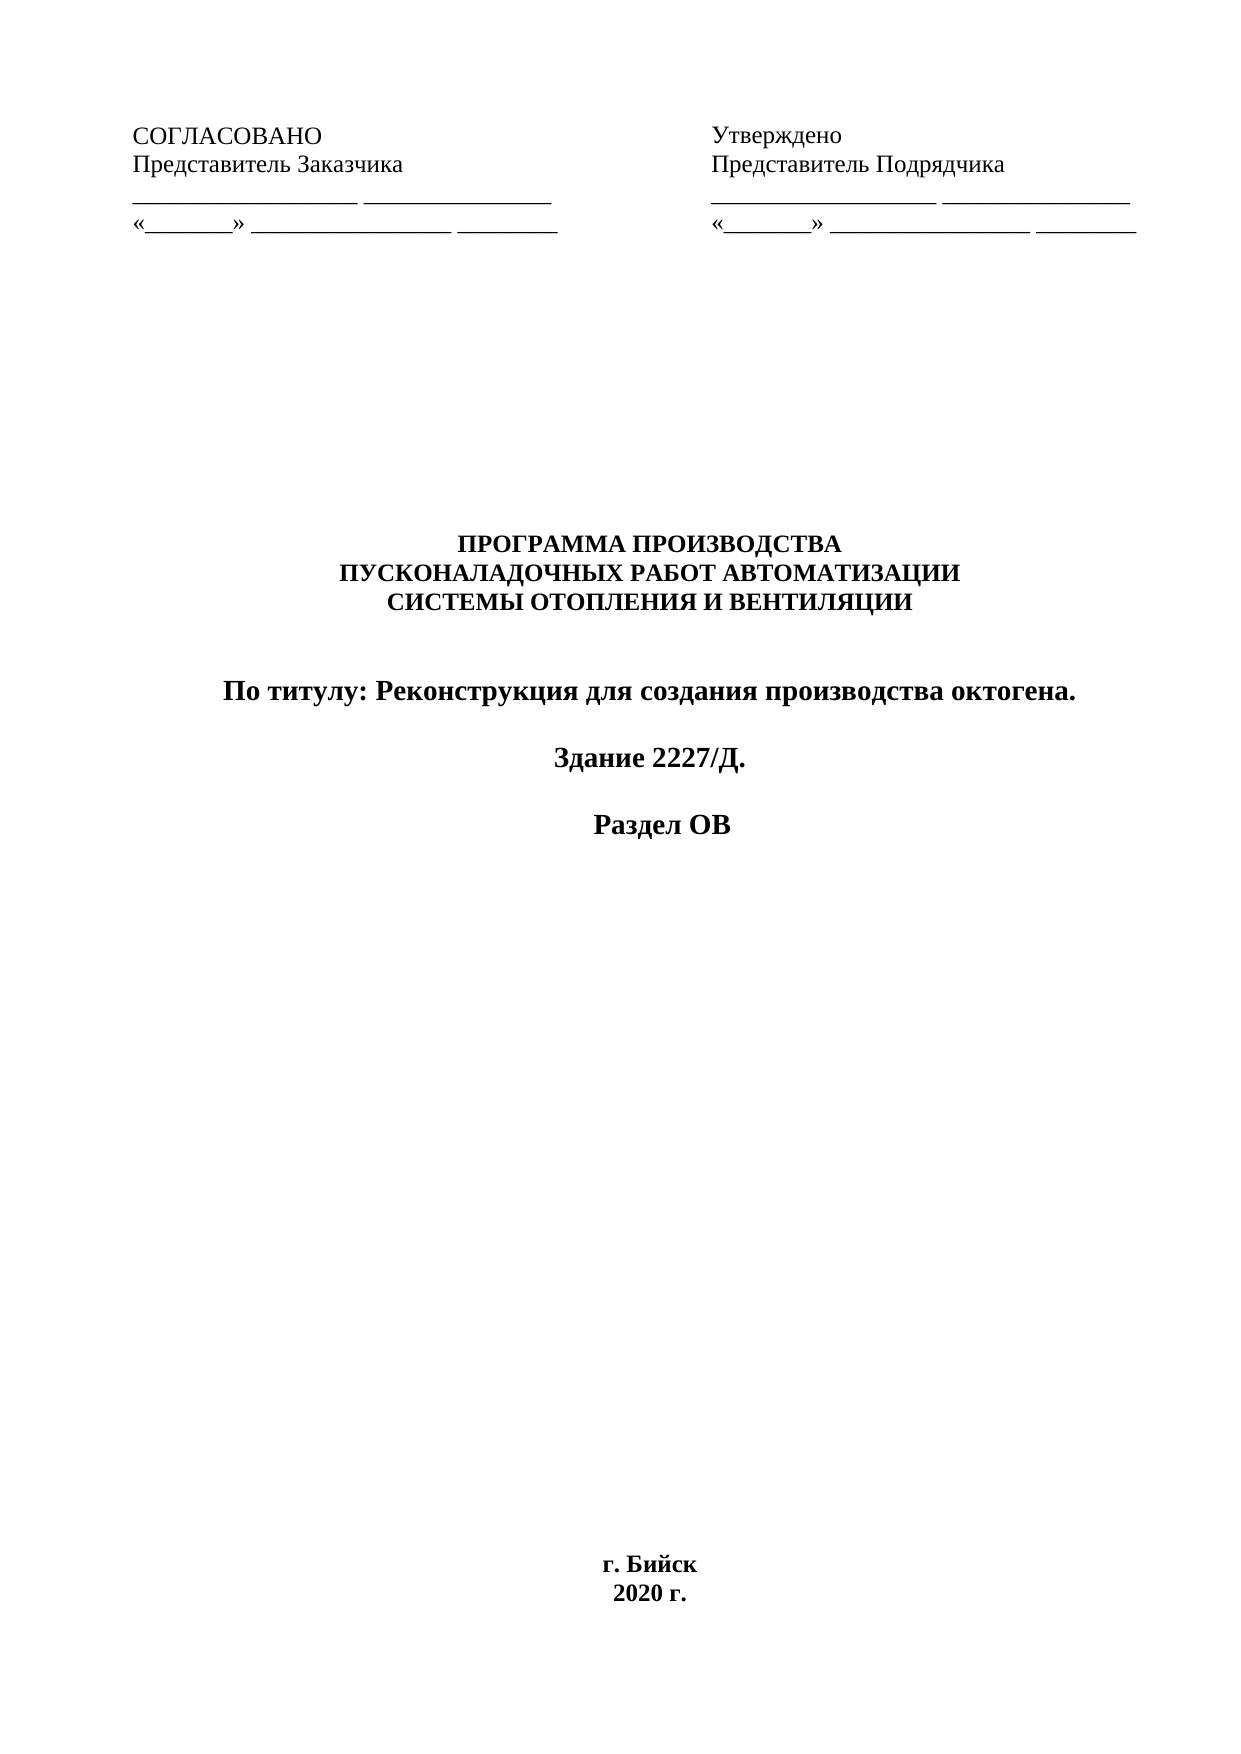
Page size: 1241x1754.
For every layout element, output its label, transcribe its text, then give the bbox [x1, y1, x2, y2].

text По титулу: Реконструкция для создания производства октогена. [148, 673, 1152, 706]
text ПУСКОНАЛАДОЧНЫХ РАБОТ АВТОМАТИЗАЦИИ [148, 558, 1152, 587]
text Раздел ОВ [258, 807, 1152, 840]
text г. Бийск [148, 1549, 1152, 1578]
text Здание 2227/Д. [148, 740, 1152, 773]
text 2020 г. [148, 1578, 1152, 1607]
text СИСТЕМЫ ОТОПЛЕНИЯ И ВЕНТИЛЯЦИИ [148, 587, 1152, 616]
text ПРОГРАММА ПРОИЗВОДСТВА [148, 529, 1152, 558]
